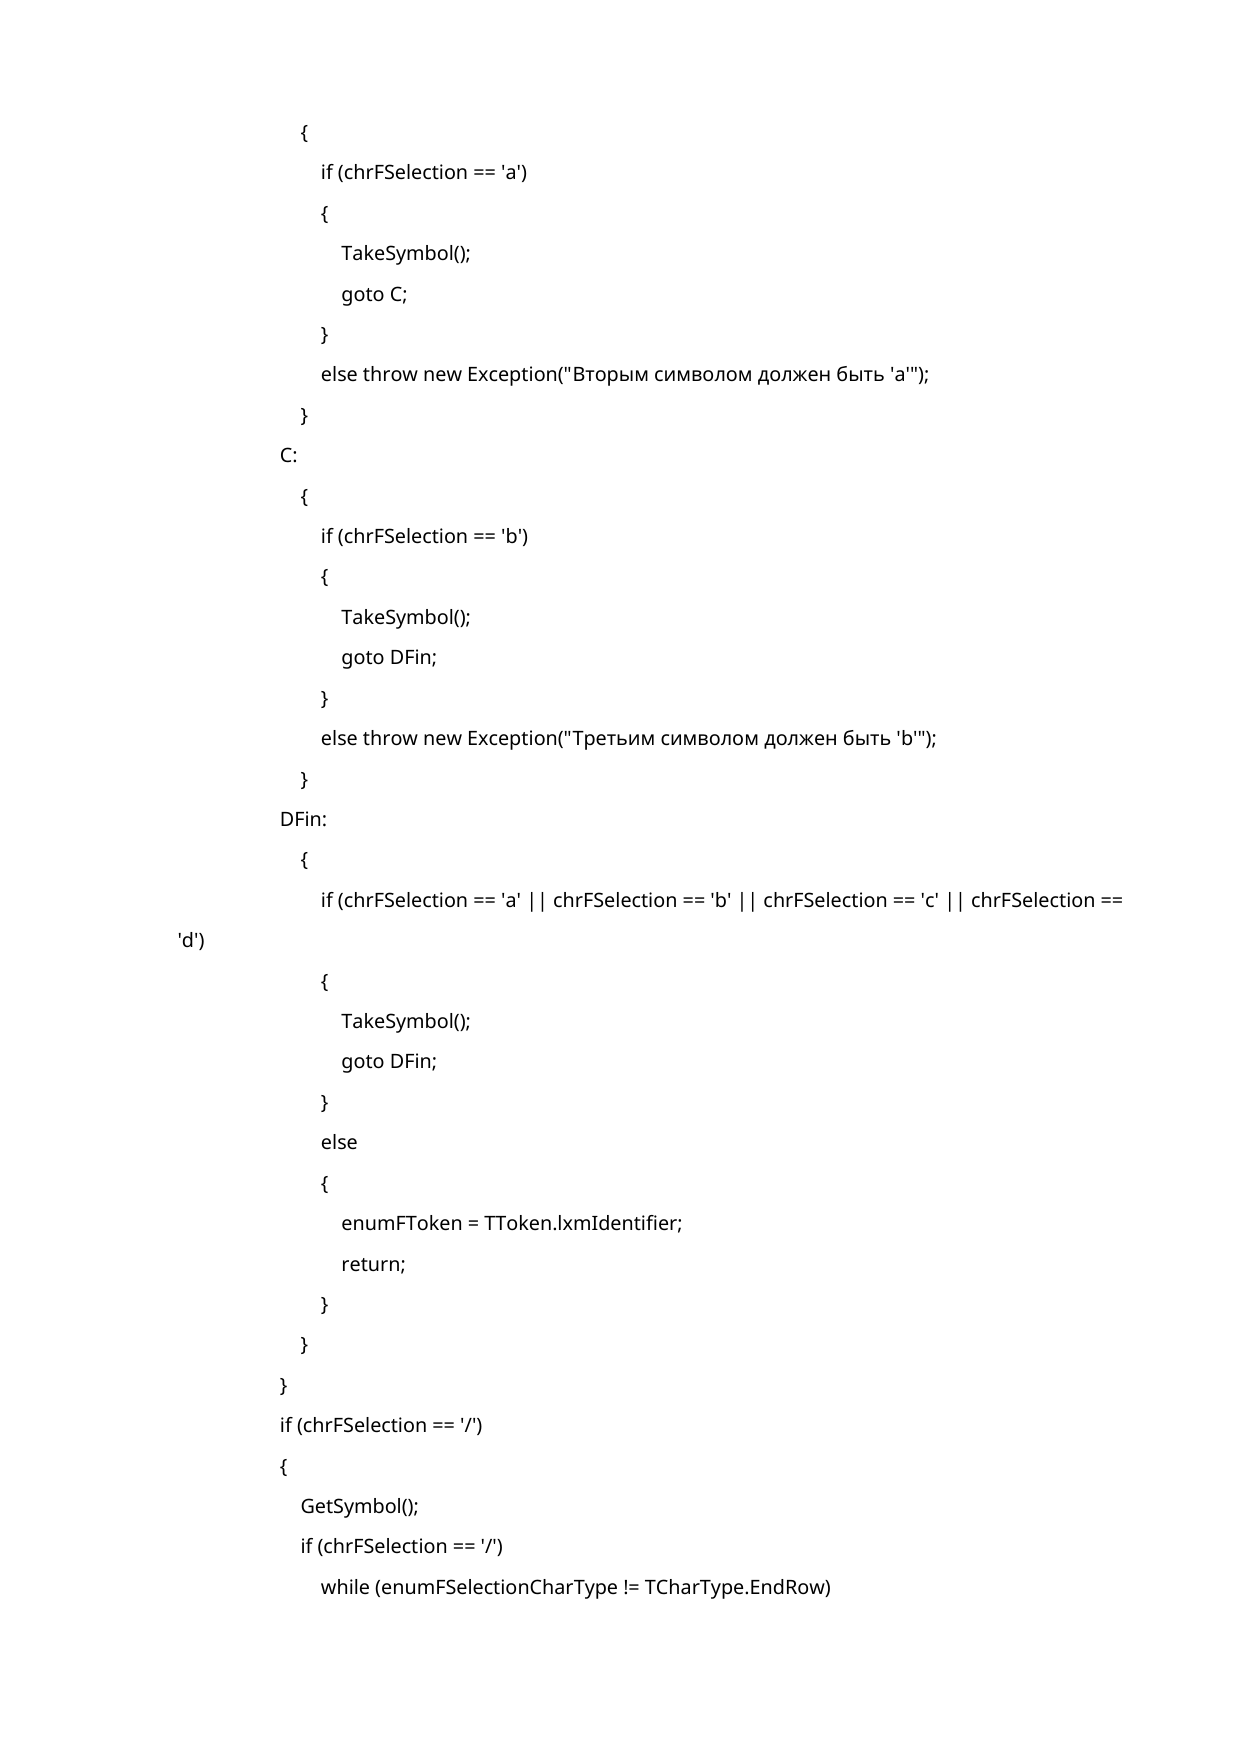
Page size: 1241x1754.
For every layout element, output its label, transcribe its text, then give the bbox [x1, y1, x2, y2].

text { [177, 846, 1152, 873]
text } [177, 401, 1152, 428]
text if (chrFSelection == 'a') [177, 158, 1152, 186]
text else [177, 1128, 1152, 1156]
text { [177, 482, 1152, 509]
text } [177, 1088, 1152, 1115]
text enumFToken = TToken.lxmIdentifier; [177, 1209, 1152, 1236]
text } [177, 765, 1152, 792]
text TakeSymbol(); [177, 603, 1152, 630]
text goto DFin; [177, 643, 1152, 671]
text { [177, 967, 1152, 994]
text { [177, 199, 1152, 226]
text goto DFin; [177, 1048, 1152, 1075]
text { [177, 563, 1152, 590]
text if (chrFSelection == '/') [177, 1411, 1152, 1438]
text { [177, 1452, 1152, 1479]
text } [177, 684, 1152, 711]
text DFin: [177, 805, 1152, 832]
text C: [177, 441, 1152, 468]
text if (chrFSelection == '/') [177, 1533, 1152, 1560]
text { [177, 1169, 1152, 1196]
text TakeSymbol(); [177, 1007, 1152, 1034]
text } [177, 1371, 1152, 1398]
text if (chrFSelection == 'a' || chrFSelection == 'b' || chrFSelection == 'c' || chrFSelection == 'd') [177, 886, 1152, 953]
text } [177, 1331, 1152, 1358]
text TakeSymbol(); [177, 239, 1152, 266]
text if (chrFSelection == 'b') [177, 522, 1152, 549]
text GetSymbol(); [177, 1492, 1152, 1519]
text } [177, 320, 1152, 347]
text { [177, 118, 1152, 145]
text while (enumFSelectionCharType != TCharType.EndRow) [177, 1573, 1152, 1600]
text return; [177, 1250, 1152, 1277]
text goto C; [177, 280, 1152, 307]
text else throw new Exception("Вторым символом должен быть 'a'"); [177, 361, 1152, 388]
text } [177, 1290, 1152, 1317]
text else throw new Exception("Третьим символом должен быть 'b'"); [177, 724, 1152, 751]
